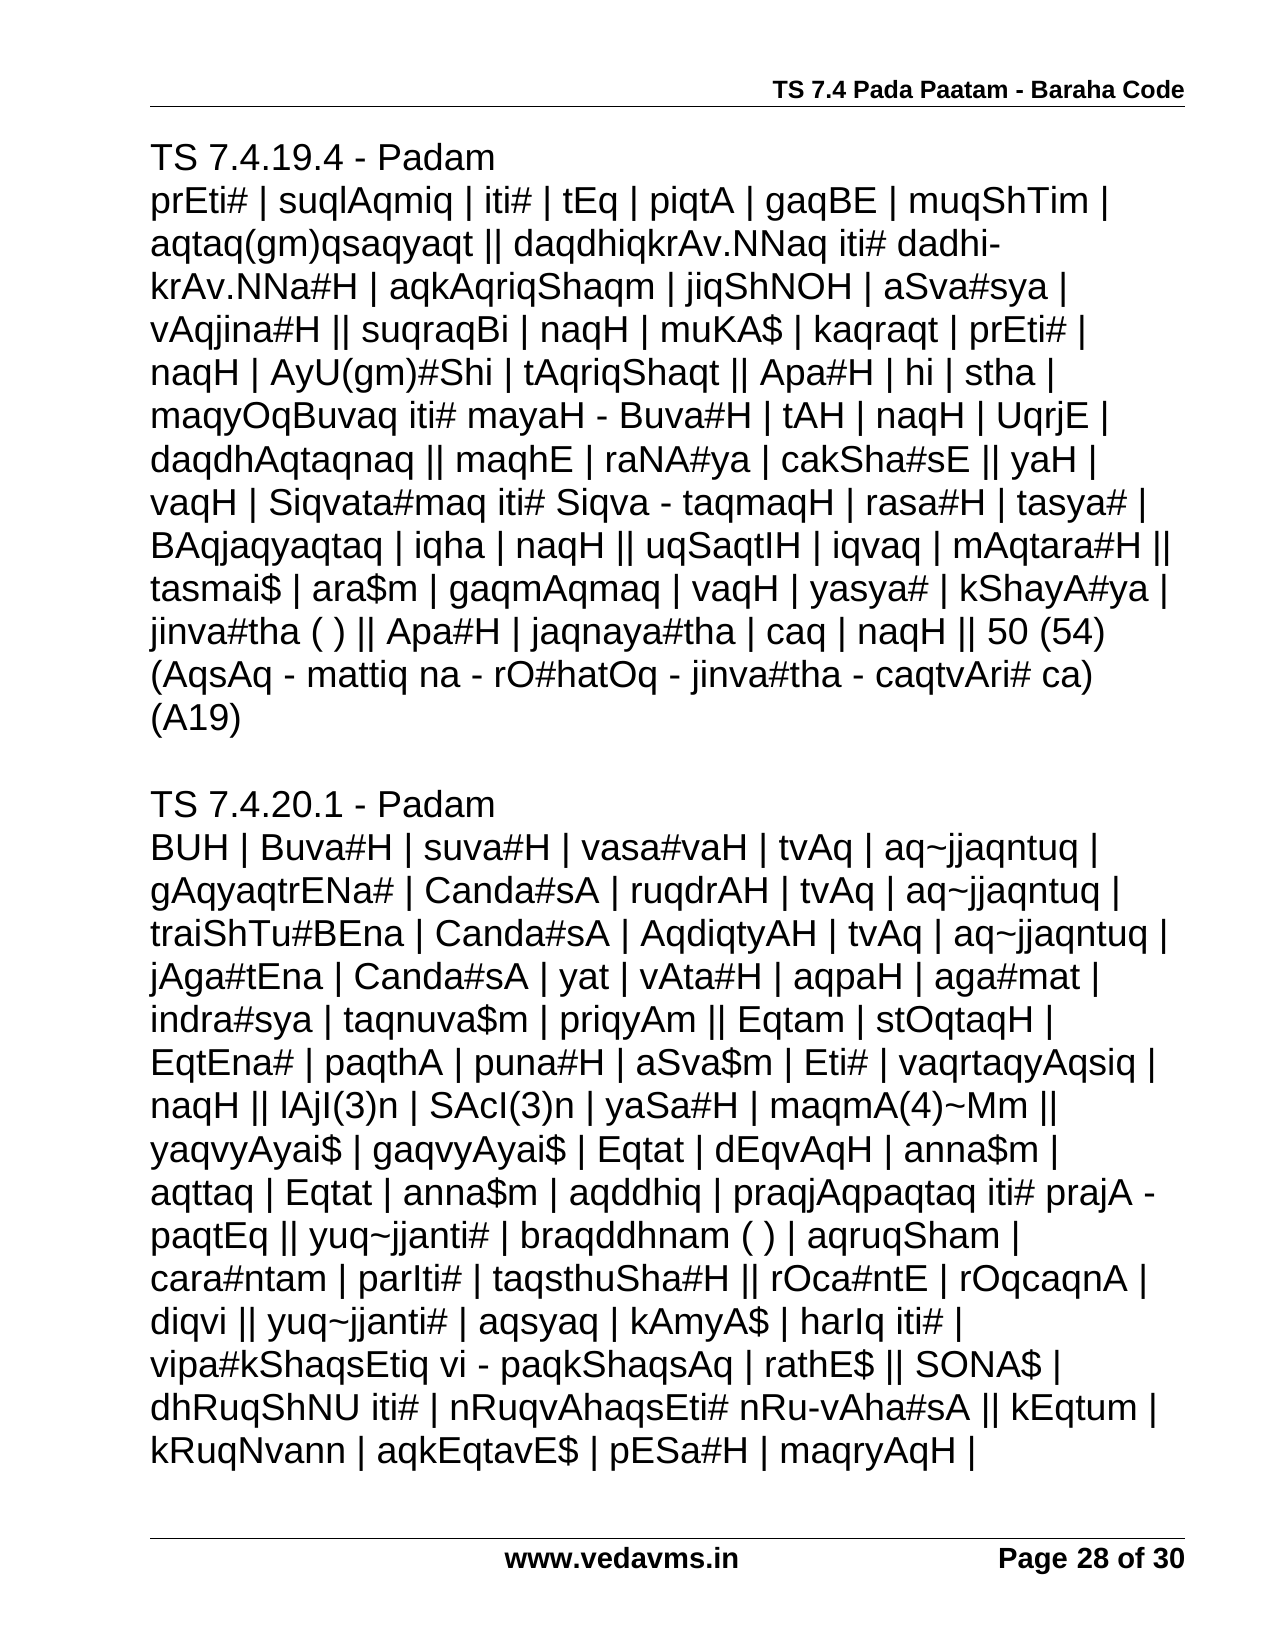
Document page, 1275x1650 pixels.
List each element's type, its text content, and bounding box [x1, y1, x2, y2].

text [150, 825, 1185, 1472]
text TS 7.4.19.4 - Padam [150, 135, 1185, 178]
text TS 7.4.20.1 - Padam [150, 782, 1185, 825]
text prEti# | suqlAqmiq | iti# | tEq | piqtA | gaqBE | muqShTim | aqtaq(gm)qsaqyaqt || daqdhiqkrAv.NNaq iti# dadhi-krAv.NNa#H | aqkAqriqShaqm | jiqShNOH | aSva#sya | vAqjina#H || suqraqBi | naqH | muKA$ | kaqraqt | prEti# | naqH | AyU(gm)#Shi | tAqriqShaqt || Apa#H | hi | stha | maqyOqBuvaq iti# mayaH - Buva#H | tAH | naqH | UqrjE | daqdhAqtaqnaq || maqhE | raNA#ya | cakSha#sE || yaH | vaqH | Siqvata#maq iti# Siqva - taqmaqH | rasa#H | tasya# | BAqjaqyaqtaq | iqha | naqH || uqSaqtIH | iqvaq | mAqtara#H || tasmai$ | ara$m | gaqmAqmaq | vaqH | yasya# | kShayA#ya | jinva#tha ( ) || Apa#H | jaqnaya#tha | caq | naqH || 50 (54) [150, 178, 1185, 652]
text (AqsAq - mattiq na - rO#hatOq - jinva#tha - caqtvAri# ca) (A19) [150, 652, 1185, 739]
